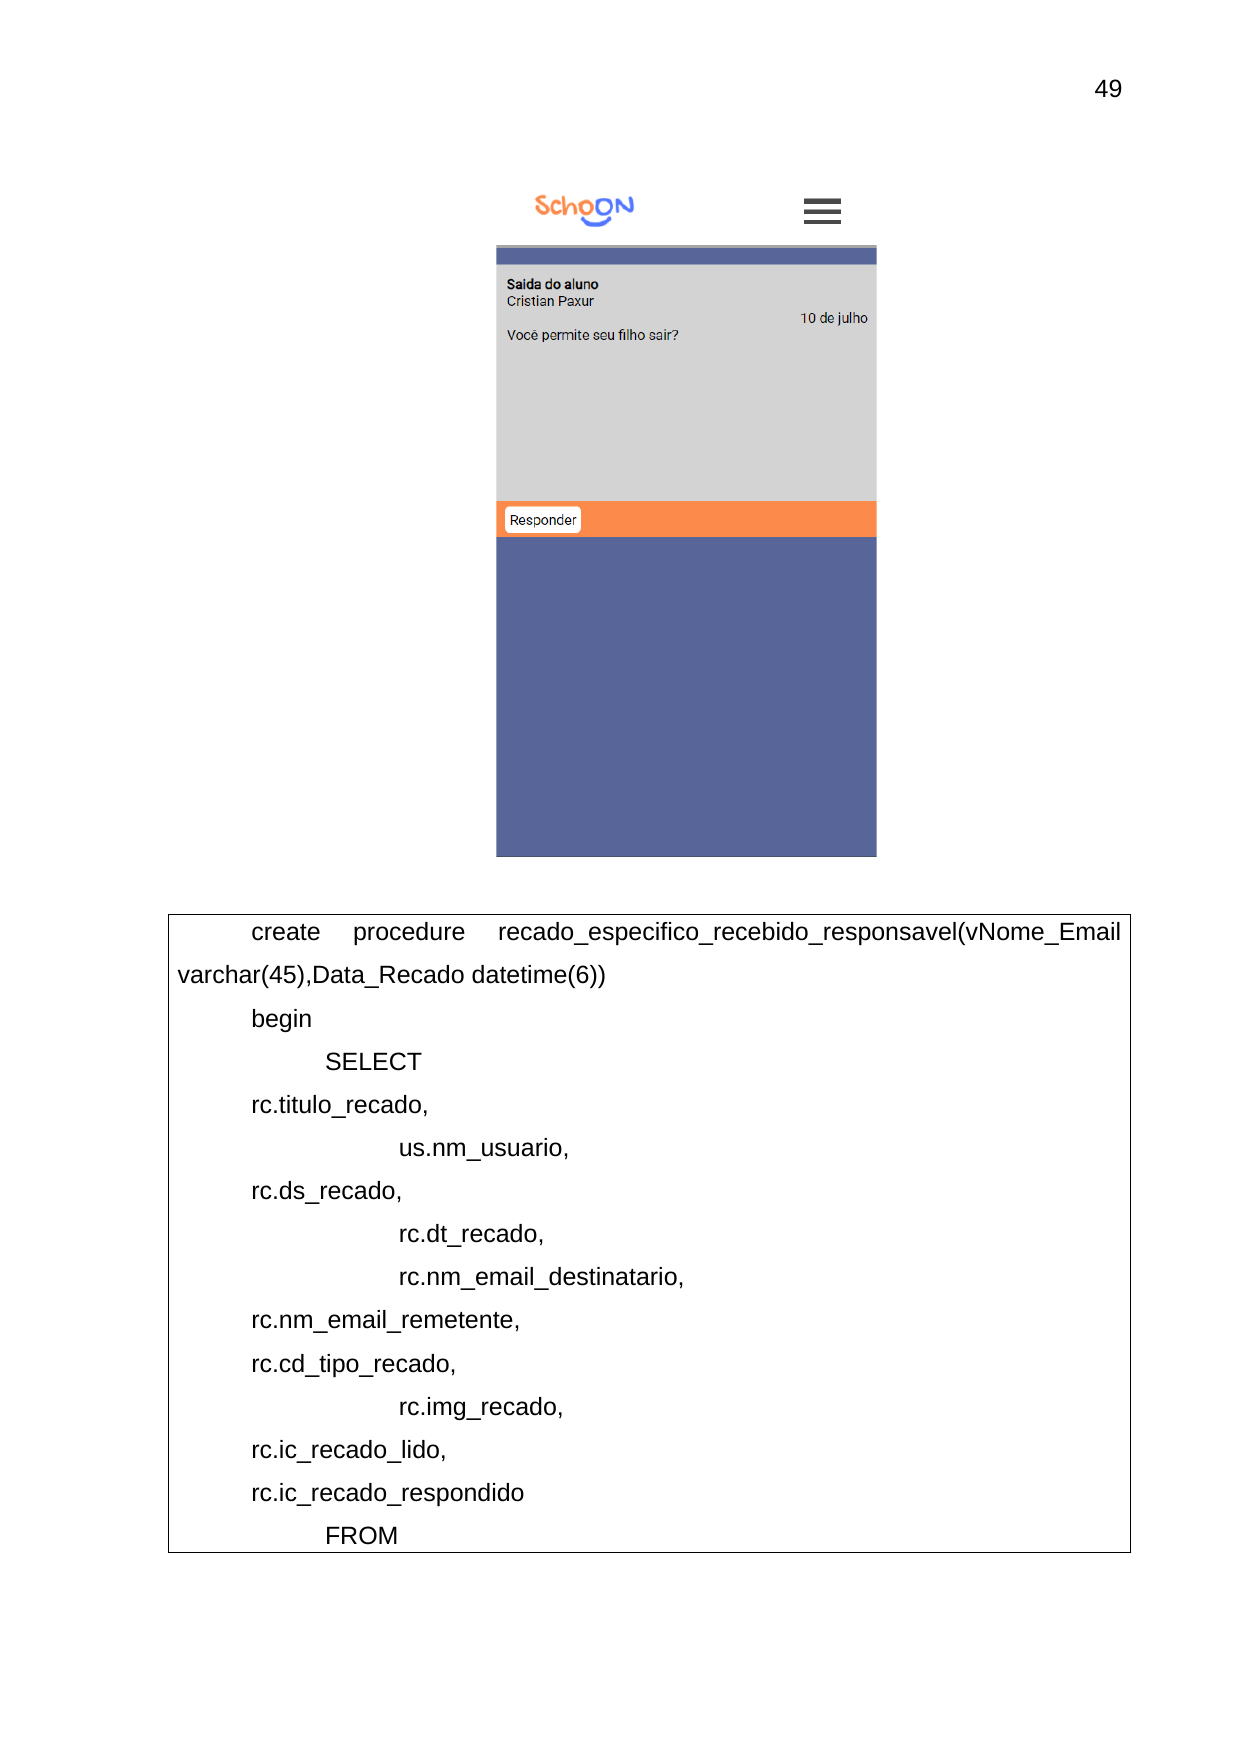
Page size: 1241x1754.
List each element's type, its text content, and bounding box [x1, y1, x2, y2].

text rc.ic_recado_respondido [169, 1475, 1130, 1507]
text rc.nm_email_destinatario, [169, 1259, 1130, 1291]
text SELECT [169, 1044, 1130, 1076]
text FROM [169, 1518, 1130, 1552]
text rc.nm_email_remetente, [169, 1302, 1130, 1334]
text create procedure recado_especifico_recebido_responsavel(vNome_Email varchar(45),Data_Recado datetime(6)) [169, 915, 1130, 989]
text rc.titulo_recado, [169, 1087, 1130, 1119]
text rc.ic_recado_lido, [169, 1432, 1130, 1464]
text rc.ds_recado, [169, 1173, 1130, 1205]
text rc.dt_recado, [169, 1216, 1130, 1248]
text rc.img_recado, [169, 1389, 1130, 1421]
picture [496, 177, 877, 857]
text rc.cd_tipo_recado, [169, 1346, 1130, 1377]
text begin [169, 1001, 1130, 1032]
text us.nm_usuario, [169, 1130, 1130, 1162]
